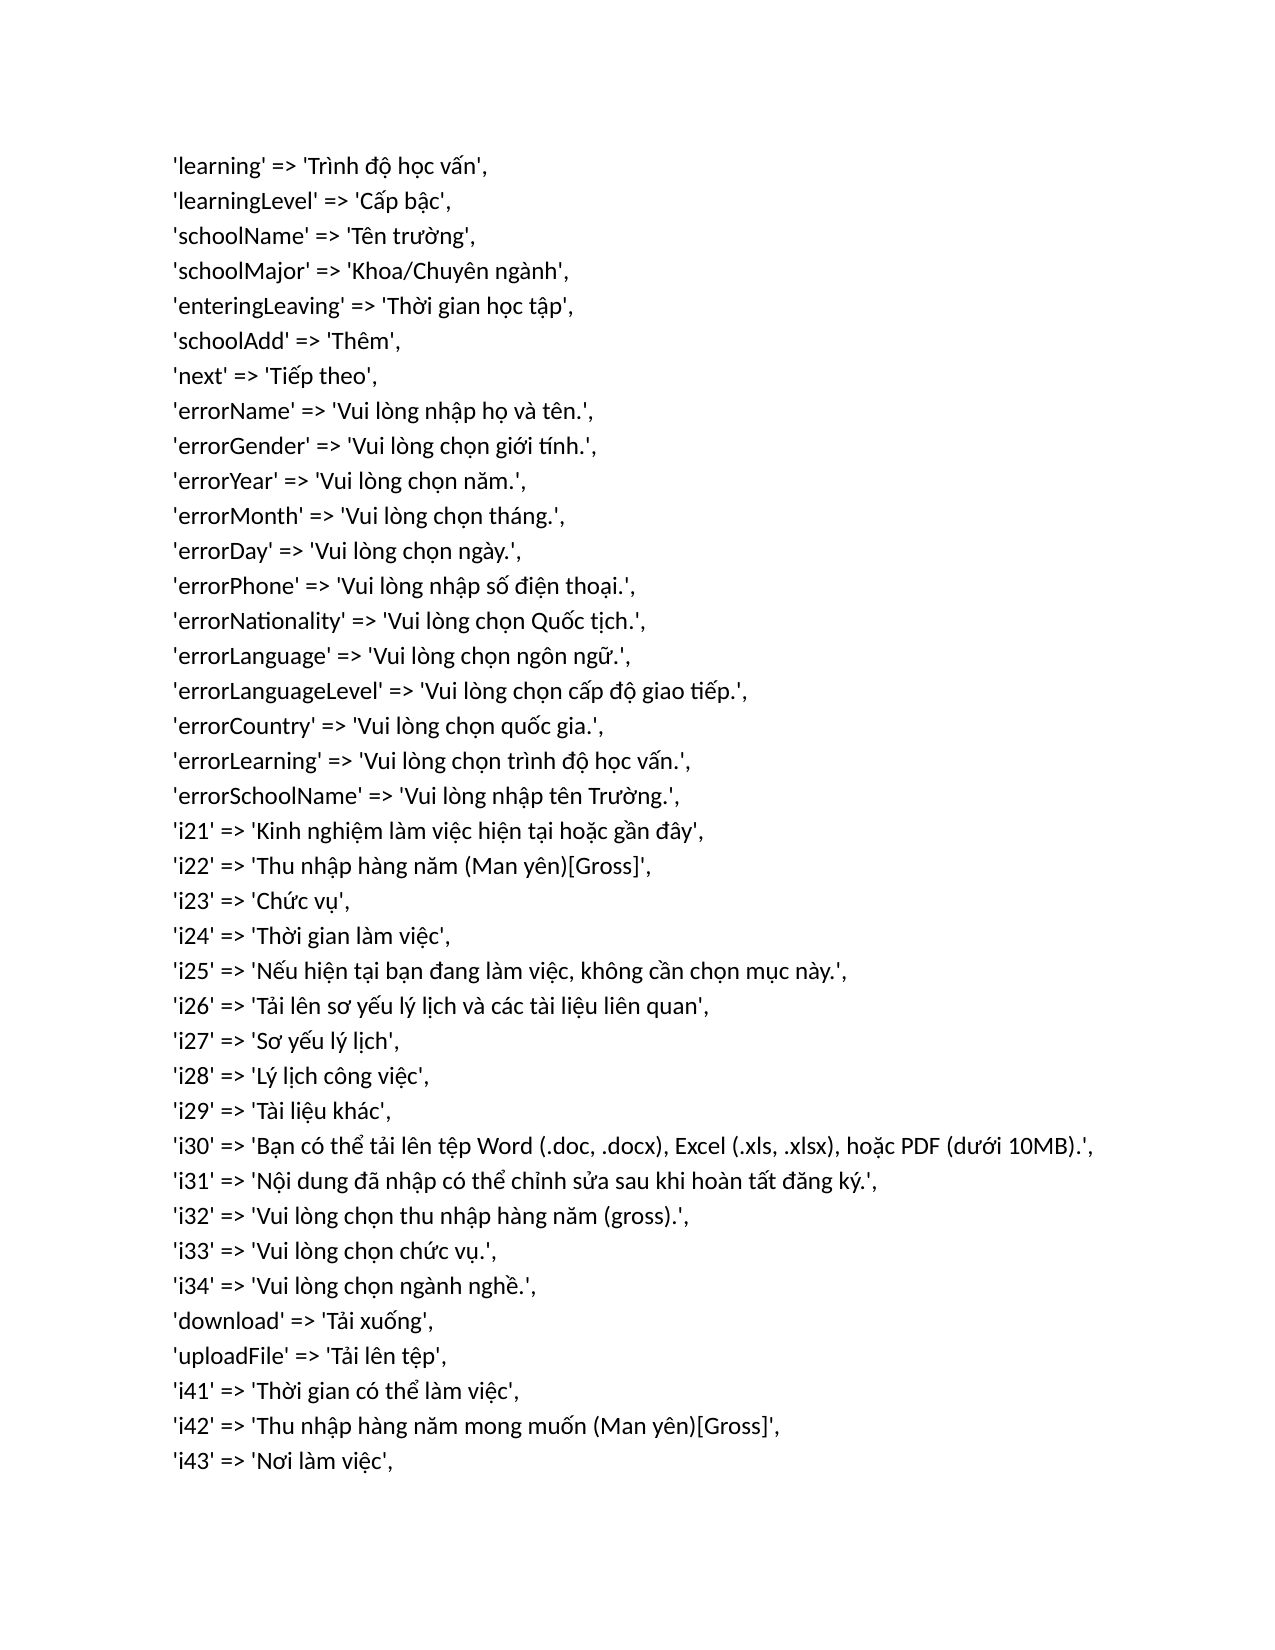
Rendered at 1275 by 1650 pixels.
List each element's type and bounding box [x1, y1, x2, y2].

text [150, 150, 1125, 1476]
